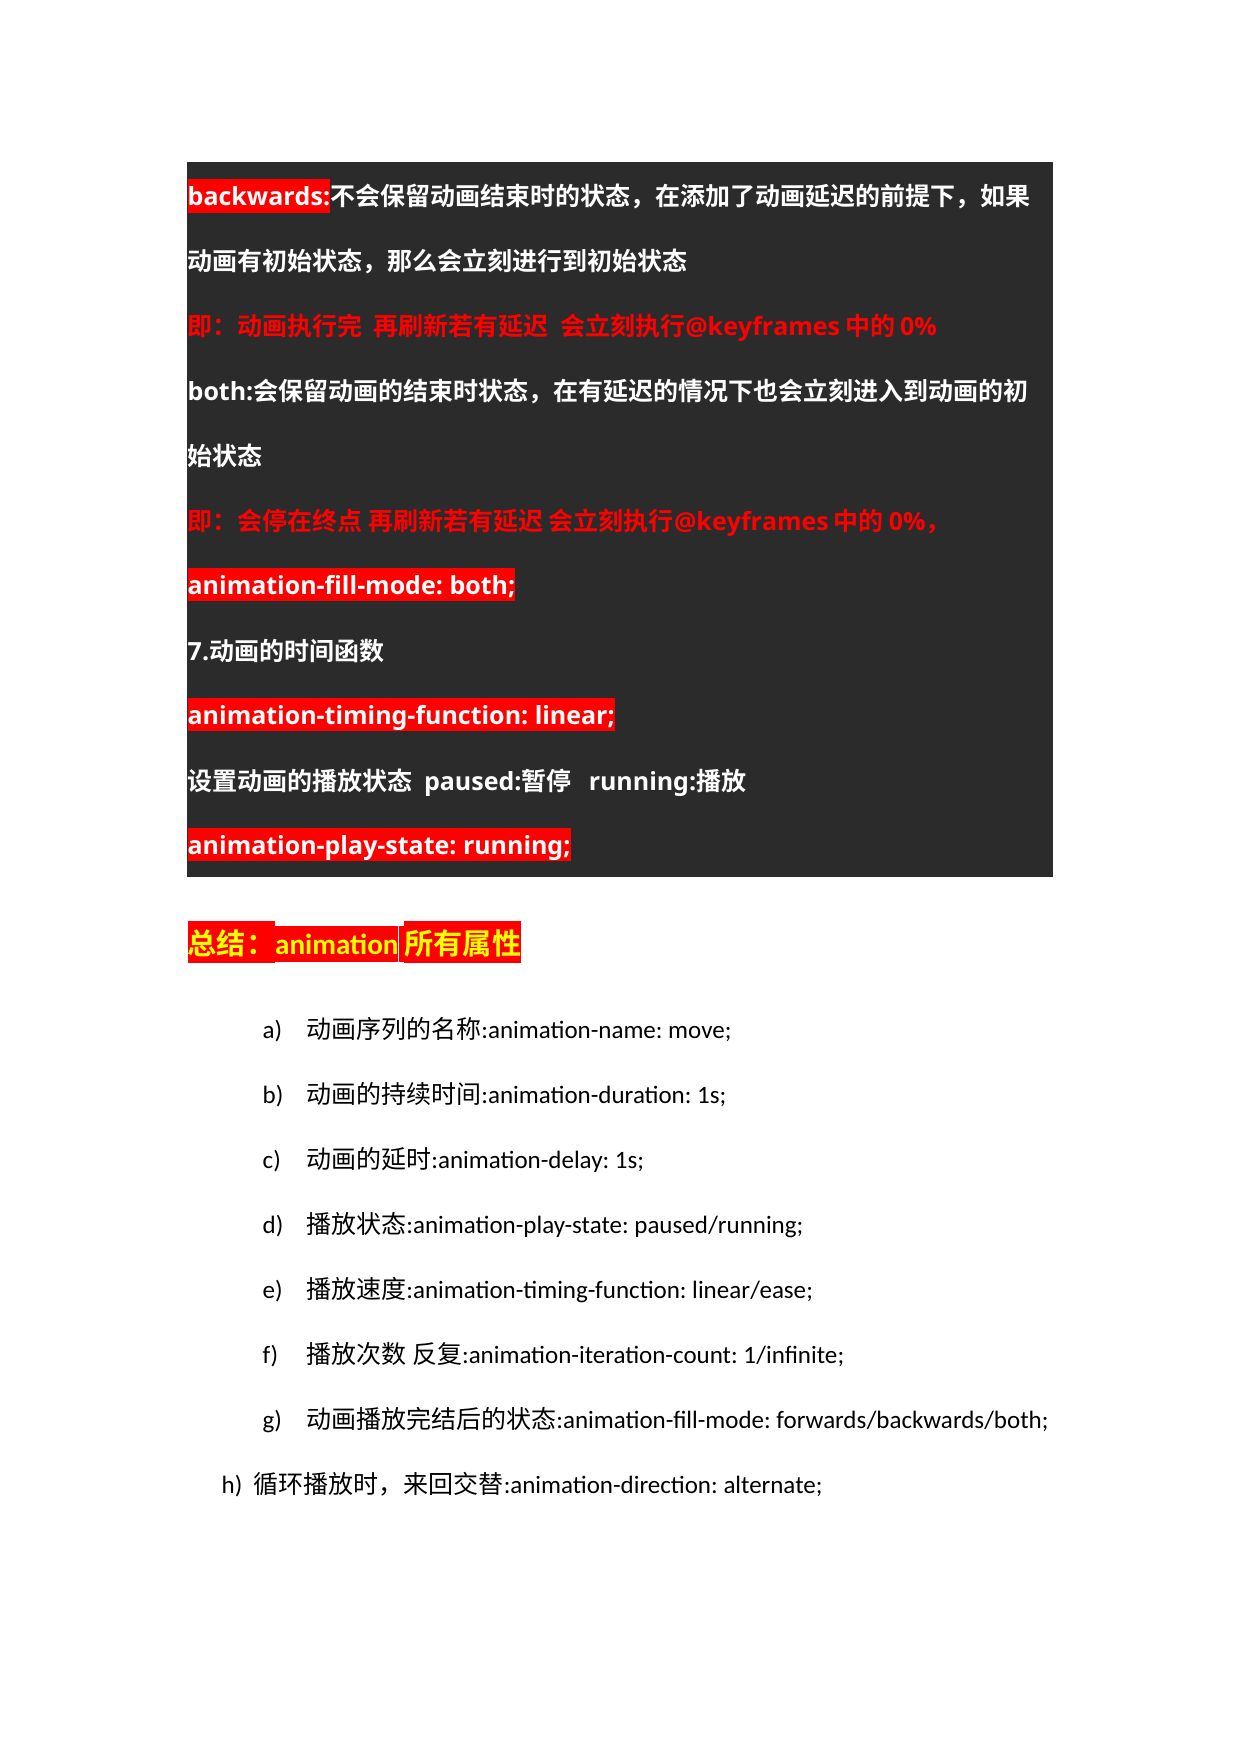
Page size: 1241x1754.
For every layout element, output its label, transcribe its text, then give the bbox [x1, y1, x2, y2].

list 即：动画执行完 再刷新若有延迟 会立刻执行@keyframes中的0% both:会保留动画的结束时状态，在有延迟的情况下也会立刻进入到动画的初始状态 [187, 292, 1053, 487]
list 动画播放完结后的状态:animation-fill-mode: forwards/backwards/both; [262, 1386, 1053, 1451]
list 动画的持续时间:animation-duration: 1s; [262, 1061, 1053, 1126]
list h) 循环播放时，来回交替:animation-direction: alternate; [187, 1451, 1053, 1516]
list 即：会停在终点 再刷新若有延迟 会立刻执行@keyframes中的0%， animation-fill-mode: both; 7.动画的时间函数 animation-timing-function: linear; 设置动画的播放状态 paused:暂停 running:播放 animation-play-state: running; [187, 487, 1053, 877]
list 播放状态:animation-play-state: paused/running; [262, 1191, 1053, 1256]
list 总结：animation所有属性 [187, 909, 1053, 974]
list backwards:不会保留动画结束时的状态，在添加了动画延迟的前提下，如果动画有初始状态，那么会立刻进行到初始状态 [187, 162, 1053, 292]
list 播放次数 反复:animation-iteration-count: 1/infinite; [262, 1321, 1053, 1386]
list 动画序列的名称:animation-name: move; [262, 996, 1053, 1061]
list 动画的延时:animation-delay: 1s; [262, 1126, 1053, 1191]
list 播放速度:animation-timing-function: linear/ease; [262, 1256, 1053, 1321]
